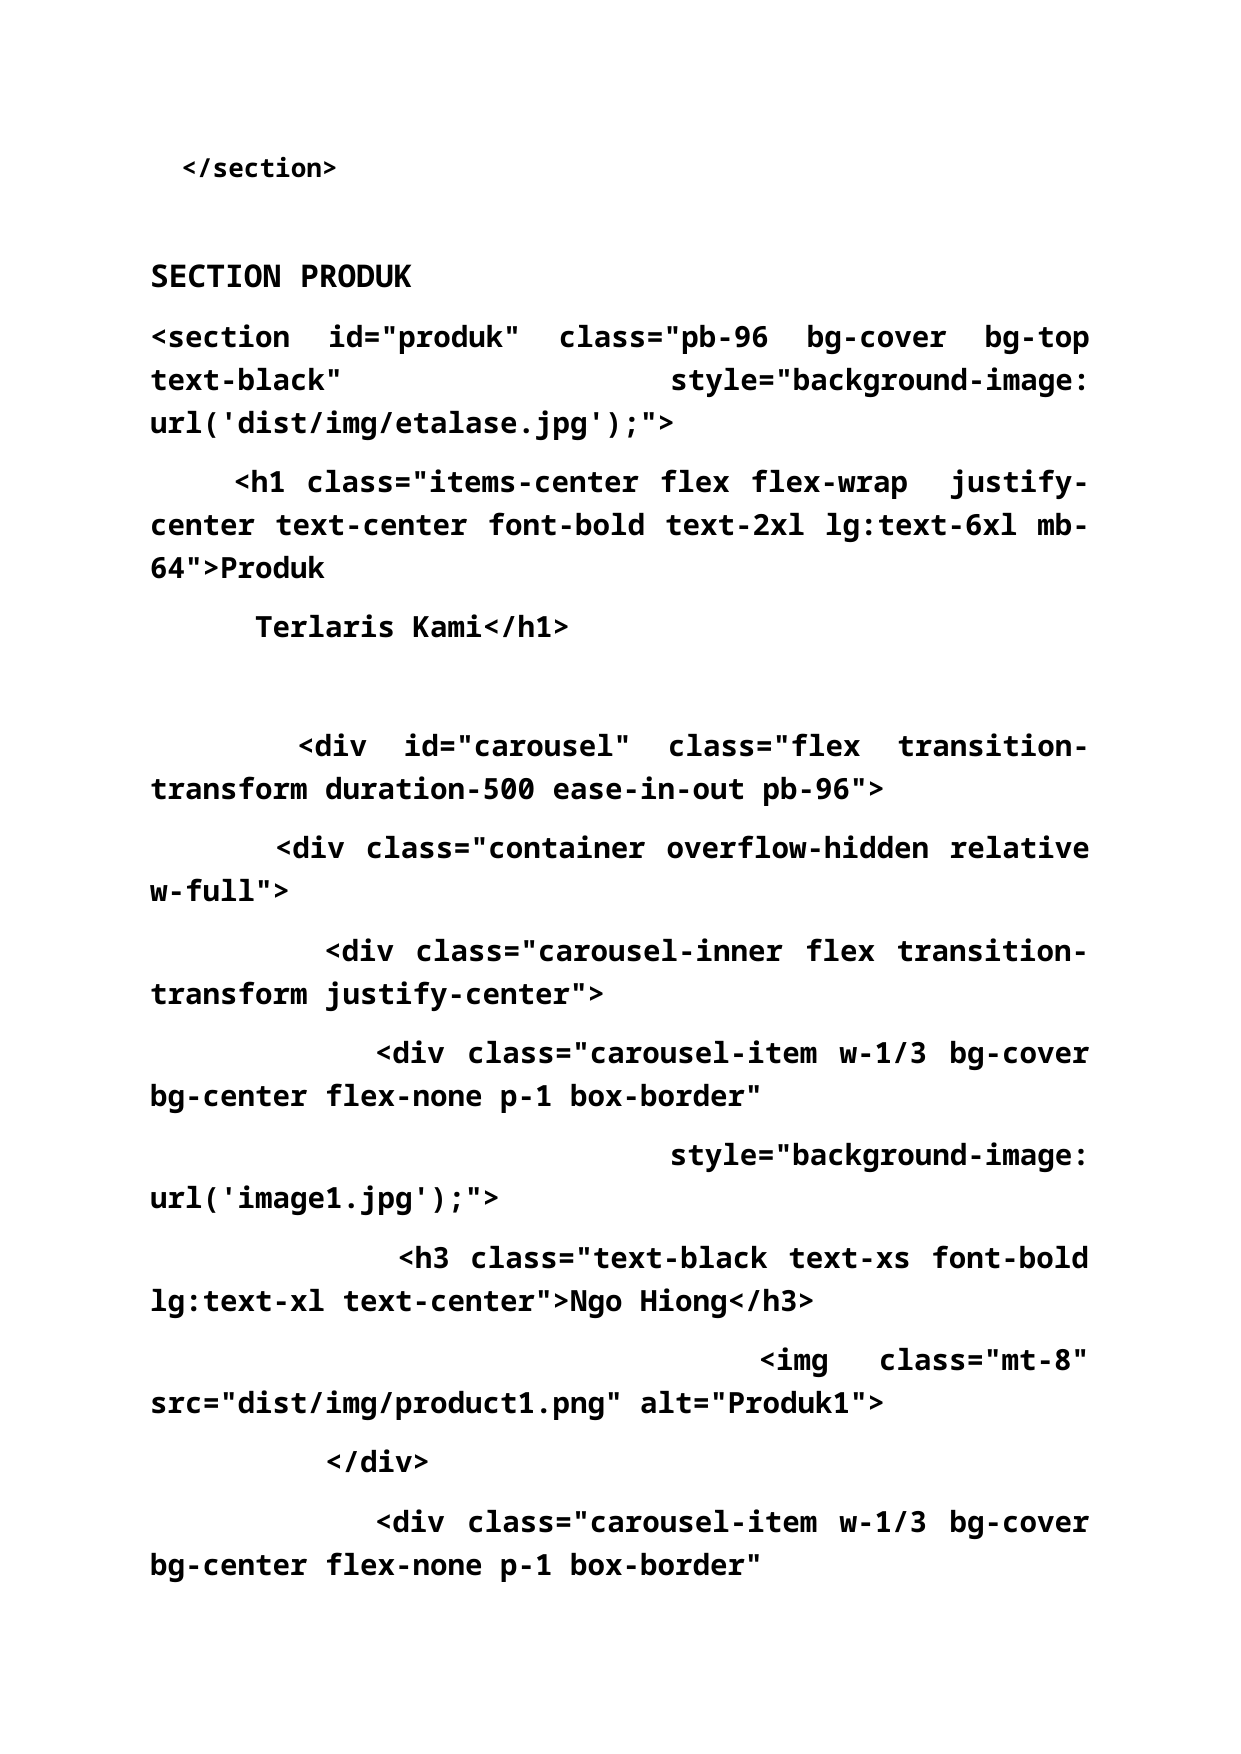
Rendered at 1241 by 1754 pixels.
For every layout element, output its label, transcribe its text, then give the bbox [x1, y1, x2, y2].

text SECTION PRODUK [150, 254, 1090, 296]
text <div class="container overflow-hidden relative w-full"> [150, 828, 1090, 910]
text <h3 class="text-black text-xs font-bold lg:text-xl text-center">Ngo Hiong</h3> [150, 1237, 1090, 1319]
text Terlaris Kami</h1> [150, 607, 1090, 646]
text <div class="carousel-item w-1/3 bg-cover bg-center flex-none p-1 box-border" [150, 1501, 1090, 1583]
text <div class="carousel-item w-1/3 bg-cover bg-center flex-none p-1 box-border" [150, 1032, 1090, 1115]
text <div id="carousel" class="flex transition-transform duration-500 ease-in-out pb-96"> [150, 726, 1090, 808]
text </section> [150, 150, 1090, 186]
text <section id="produk" class="pb-96 bg-cover bg-top text-black" style="background-image: url('dist/img/etalase.jpg');"> [150, 316, 1090, 442]
text <img class="mt-8" src="dist/img/product1.png" alt="Produk1"> [150, 1339, 1090, 1422]
text style="background-image: url('image1.jpg');"> [150, 1135, 1090, 1217]
text <div class="carousel-inner flex transition-transform justify-center"> [150, 930, 1090, 1013]
text <h1 class="items-center flex flex-wrap justify-center text-center font-bold text-2xl lg:text-6xl mb-64">Produk [150, 461, 1090, 587]
text </div> [150, 1442, 1090, 1481]
